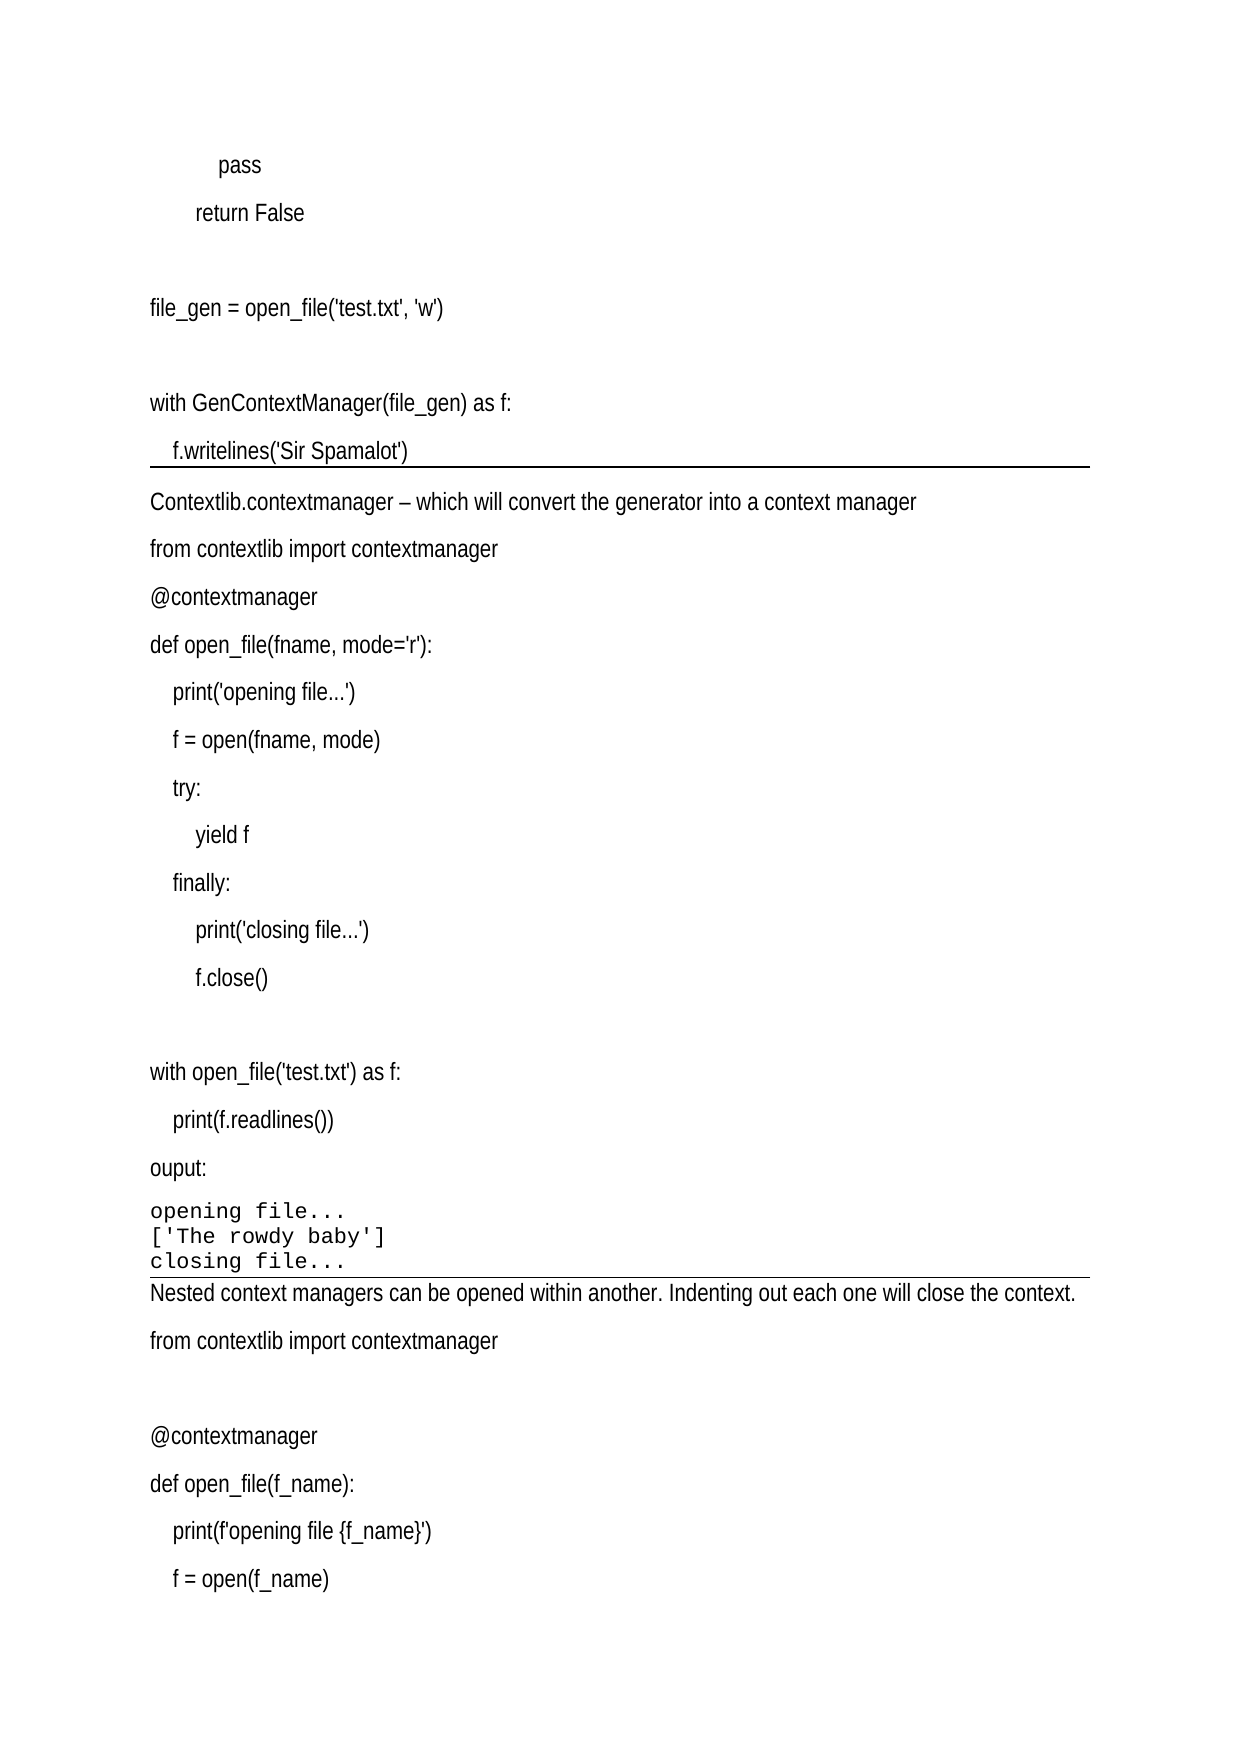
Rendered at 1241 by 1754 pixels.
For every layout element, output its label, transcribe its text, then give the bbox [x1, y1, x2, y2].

text ouput: [150, 1153, 1090, 1181]
text ['The rowdy baby'] [150, 1225, 1090, 1250]
text opening file... [150, 1200, 1090, 1225]
text Contextlib.contextmanager – which will convert the generator into a context manager [150, 487, 1090, 516]
text print('closing file...') [150, 915, 1090, 944]
text from contextlib import contextmanager [150, 1326, 1090, 1354]
text print(f.readlines()) [150, 1105, 1090, 1134]
text pass [150, 150, 1090, 179]
text finally: [150, 868, 1090, 896]
text def open_file(fname, mode='r'): [150, 630, 1090, 658]
text try: [150, 772, 1090, 801]
text f = open(f_name) [150, 1564, 1090, 1592]
text yield f [150, 820, 1090, 849]
text Nested context managers can be opened within another. Indenting out each one will close the context. [150, 1278, 1090, 1307]
text print(f'opening file {f_name}') [150, 1516, 1090, 1545]
text def open_file(f_name): [150, 1469, 1090, 1497]
text @contextmanager [150, 582, 1090, 611]
text closing file... [150, 1250, 1090, 1277]
text file_gen = open_file('test.txt', 'w') [150, 293, 1090, 321]
text with open_file('test.txt') as f: [150, 1057, 1090, 1086]
text print('opening file...') [150, 677, 1090, 706]
text @contextmanager [150, 1421, 1090, 1450]
text f = open(fname, mode) [150, 725, 1090, 753]
text from contextlib import contextmanager [150, 534, 1090, 563]
text f.close() [150, 963, 1090, 992]
text return False [150, 198, 1090, 226]
text f.writelines('Sir Spamalot') [150, 436, 1090, 466]
text with GenContextManager(file_gen) as f: [150, 388, 1090, 417]
